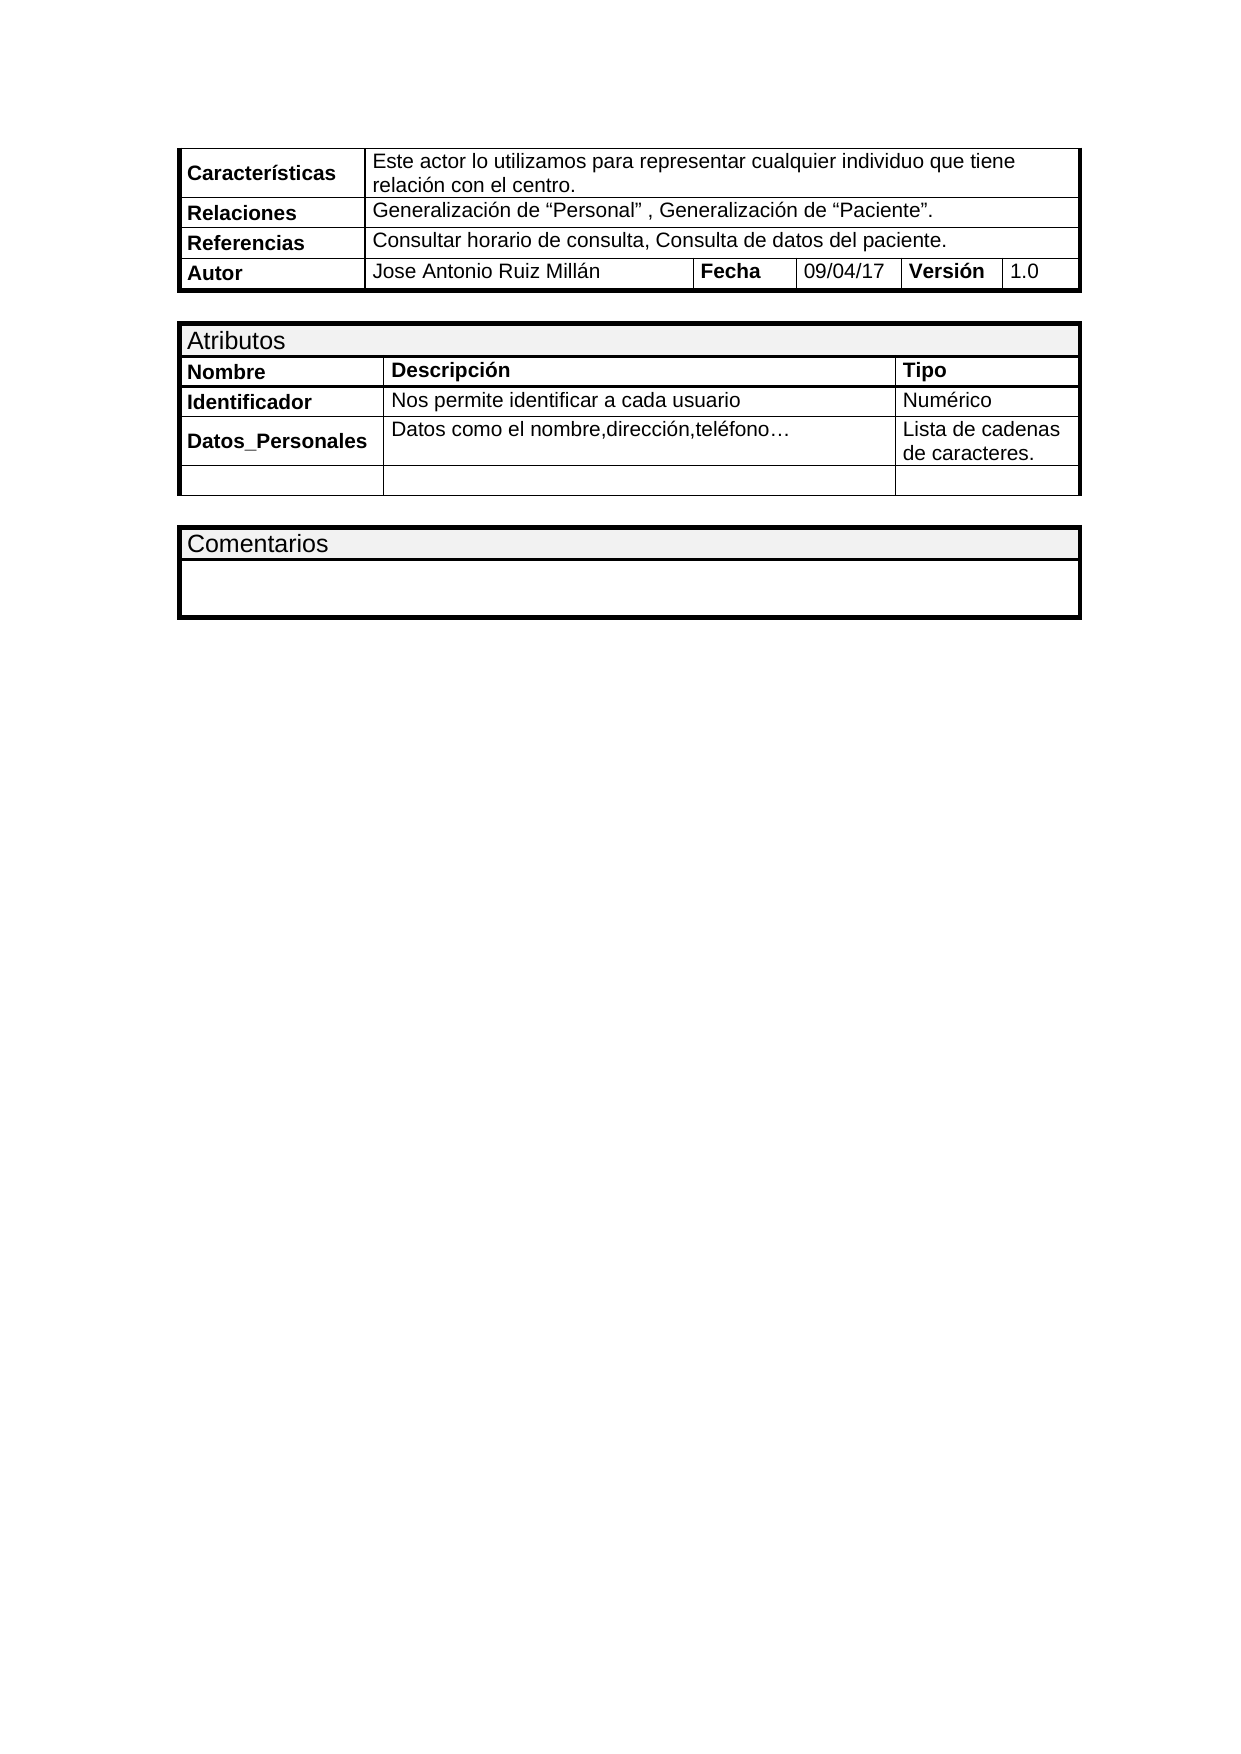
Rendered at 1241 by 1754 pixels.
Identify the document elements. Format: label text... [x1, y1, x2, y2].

table_cell Jose Antonio Ruiz Millán [366, 259, 693, 288]
table_cell Características [182, 149, 364, 197]
table_cell Nombre [182, 358, 383, 385]
table_cell Datos como el nombre,dirección,teléfono… [384, 417, 895, 464]
table_cell Consultar horario de consulta, Consulta de datos del paciente. [366, 228, 1078, 257]
table_cell Numérico [896, 388, 1078, 416]
table_cell 1.0 [1003, 259, 1078, 288]
table_cell [896, 466, 1078, 495]
table_cell Tipo [896, 358, 1078, 385]
table_cell Datos_Personales [182, 417, 383, 464]
table_cell 09/04/17 [797, 259, 901, 288]
table_cell [182, 466, 383, 495]
table_cell Fecha [694, 259, 796, 288]
table_header Atributos [182, 326, 1078, 355]
table_cell Lista de cadenas de caracteres. [896, 417, 1078, 464]
table_cell Generalización de “Personal” , Generalización de “Paciente”. [366, 198, 1078, 227]
table_cell Referencias [182, 228, 364, 257]
table_cell Descripción [384, 358, 895, 385]
table_cell Autor [182, 259, 364, 288]
table_cell Identificador [182, 388, 383, 416]
table_cell [182, 561, 1078, 615]
table_cell Relaciones [182, 198, 364, 227]
table_cell Este actor lo utilizamos para representar cualquier individuo que tiene relación con el centro. [366, 149, 1078, 197]
table_cell [384, 466, 895, 495]
table_cell Nos permite identificar a cada usuario [384, 388, 895, 416]
table_cell Versión [902, 259, 1002, 288]
table_header Comentarios [182, 530, 1078, 558]
